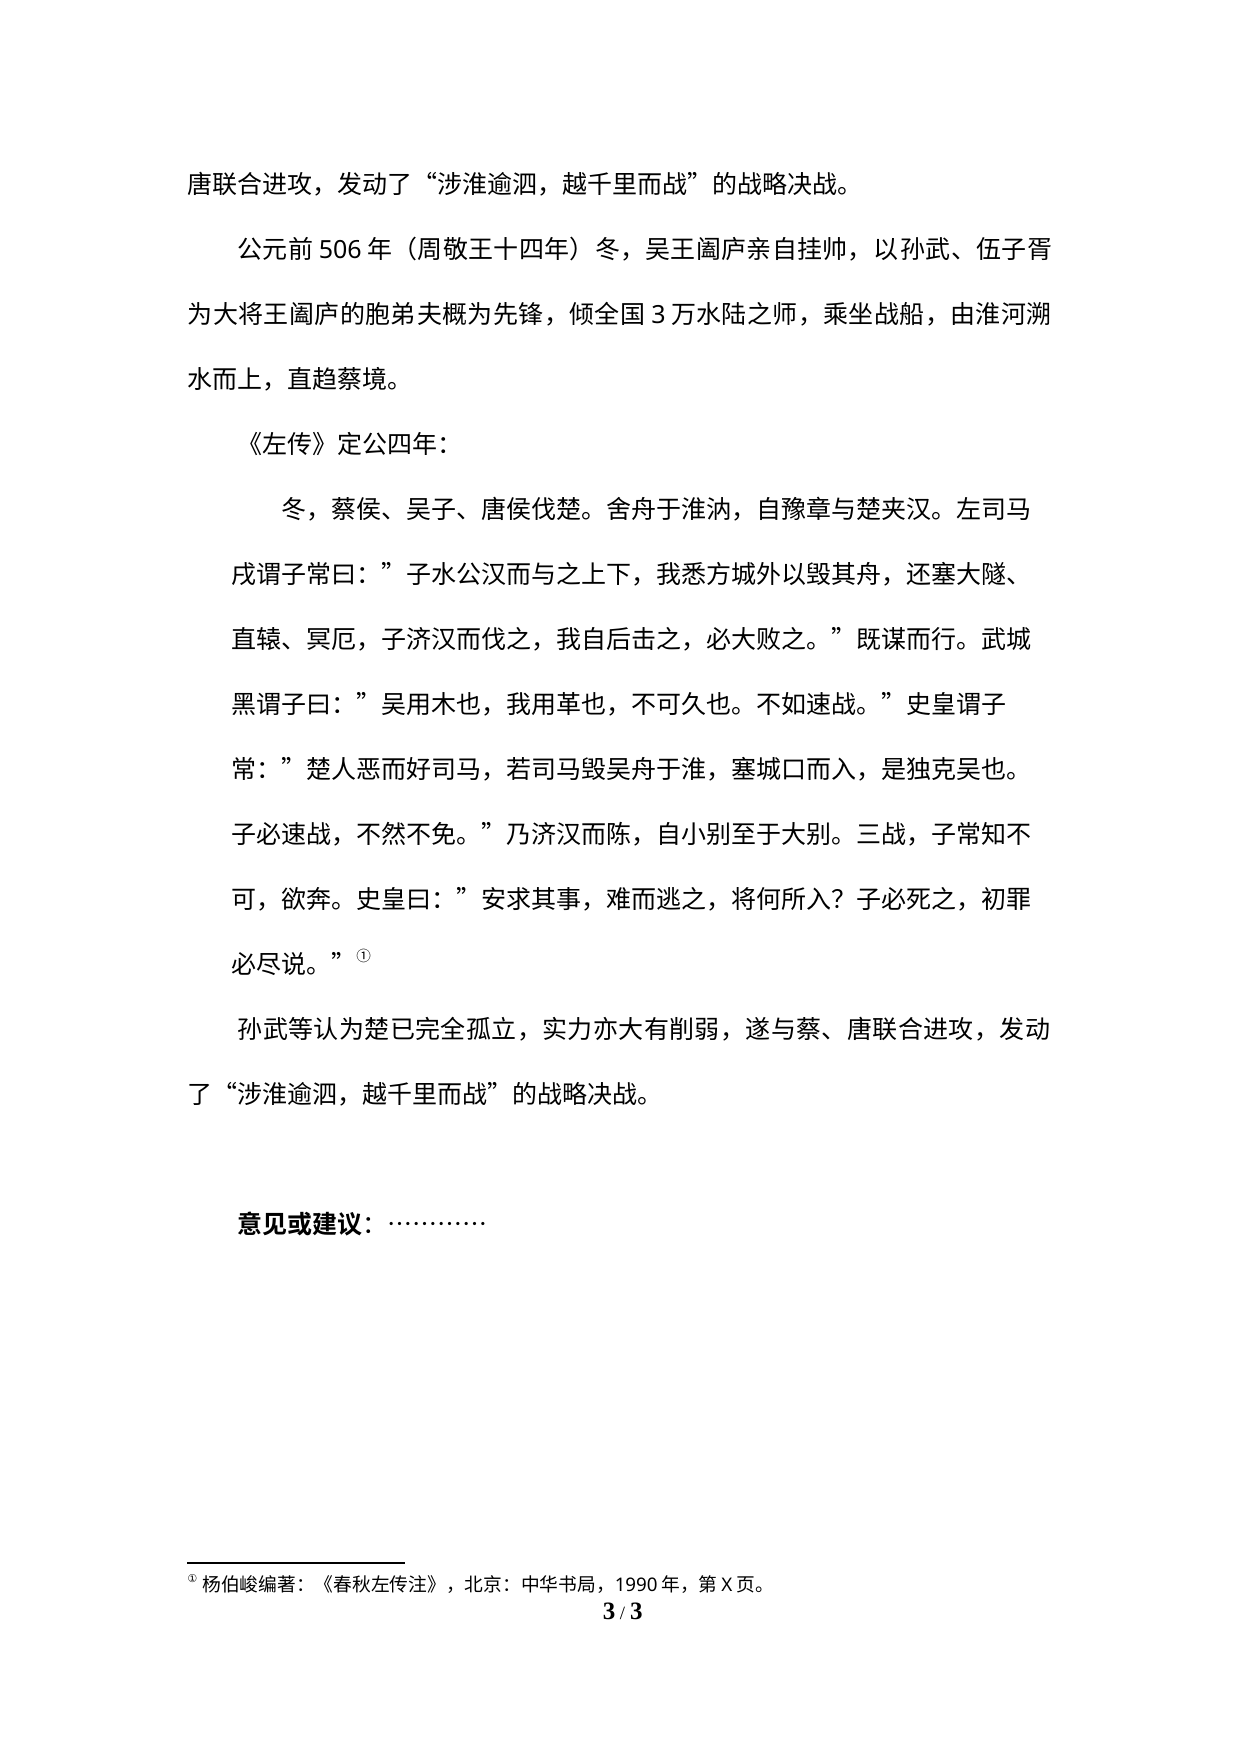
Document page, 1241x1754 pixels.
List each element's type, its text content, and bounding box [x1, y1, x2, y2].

text 冬，蔡侯、吴子、唐侯伐楚。舍舟于淮汭，自豫章与楚夹汉。左司马戌谓子常曰：”子水公汉而与之上下，我悉方城外以毁其舟，还塞大隧、直辕、冥厄，子济汉而伐之，我自后击之，必大败之。”既谋而行。武城黑谓子曰：”吴用木也，我用革也，不可久也。不如速战。”史皇谓子常：”楚人恶而好司马，若司马毁吴舟于淮，塞城口而入，是独克吴也。子必速战，不然不免。”乃济汉而陈，自小别至于大别。三战，子常知不可，欲奔。史皇曰：”安求其事，难而逃之，将何所入？子必死之，初罪必尽说。” [231, 475, 1053, 995]
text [187, 150, 1053, 215]
text 《左传》定公四年： [187, 410, 1053, 475]
text 公元前506年（周敬王十四年）冬，吴王阖庐亲自挂帅，以孙武、伍子胥为大将王阖庐的胞弟夫概为先锋，倾全国3万水陆之师，乘坐战船，由淮河溯水而上，直趋蔡境。 [187, 215, 1053, 410]
text 孙武等认为楚已完全孤立，实力亦大有削弱，遂与蔡、唐联合进攻，发动了“涉淮逾泗，越千里而战”的战略决战。 [187, 995, 1053, 1125]
text 意见或建议：………… [187, 1190, 1053, 1255]
